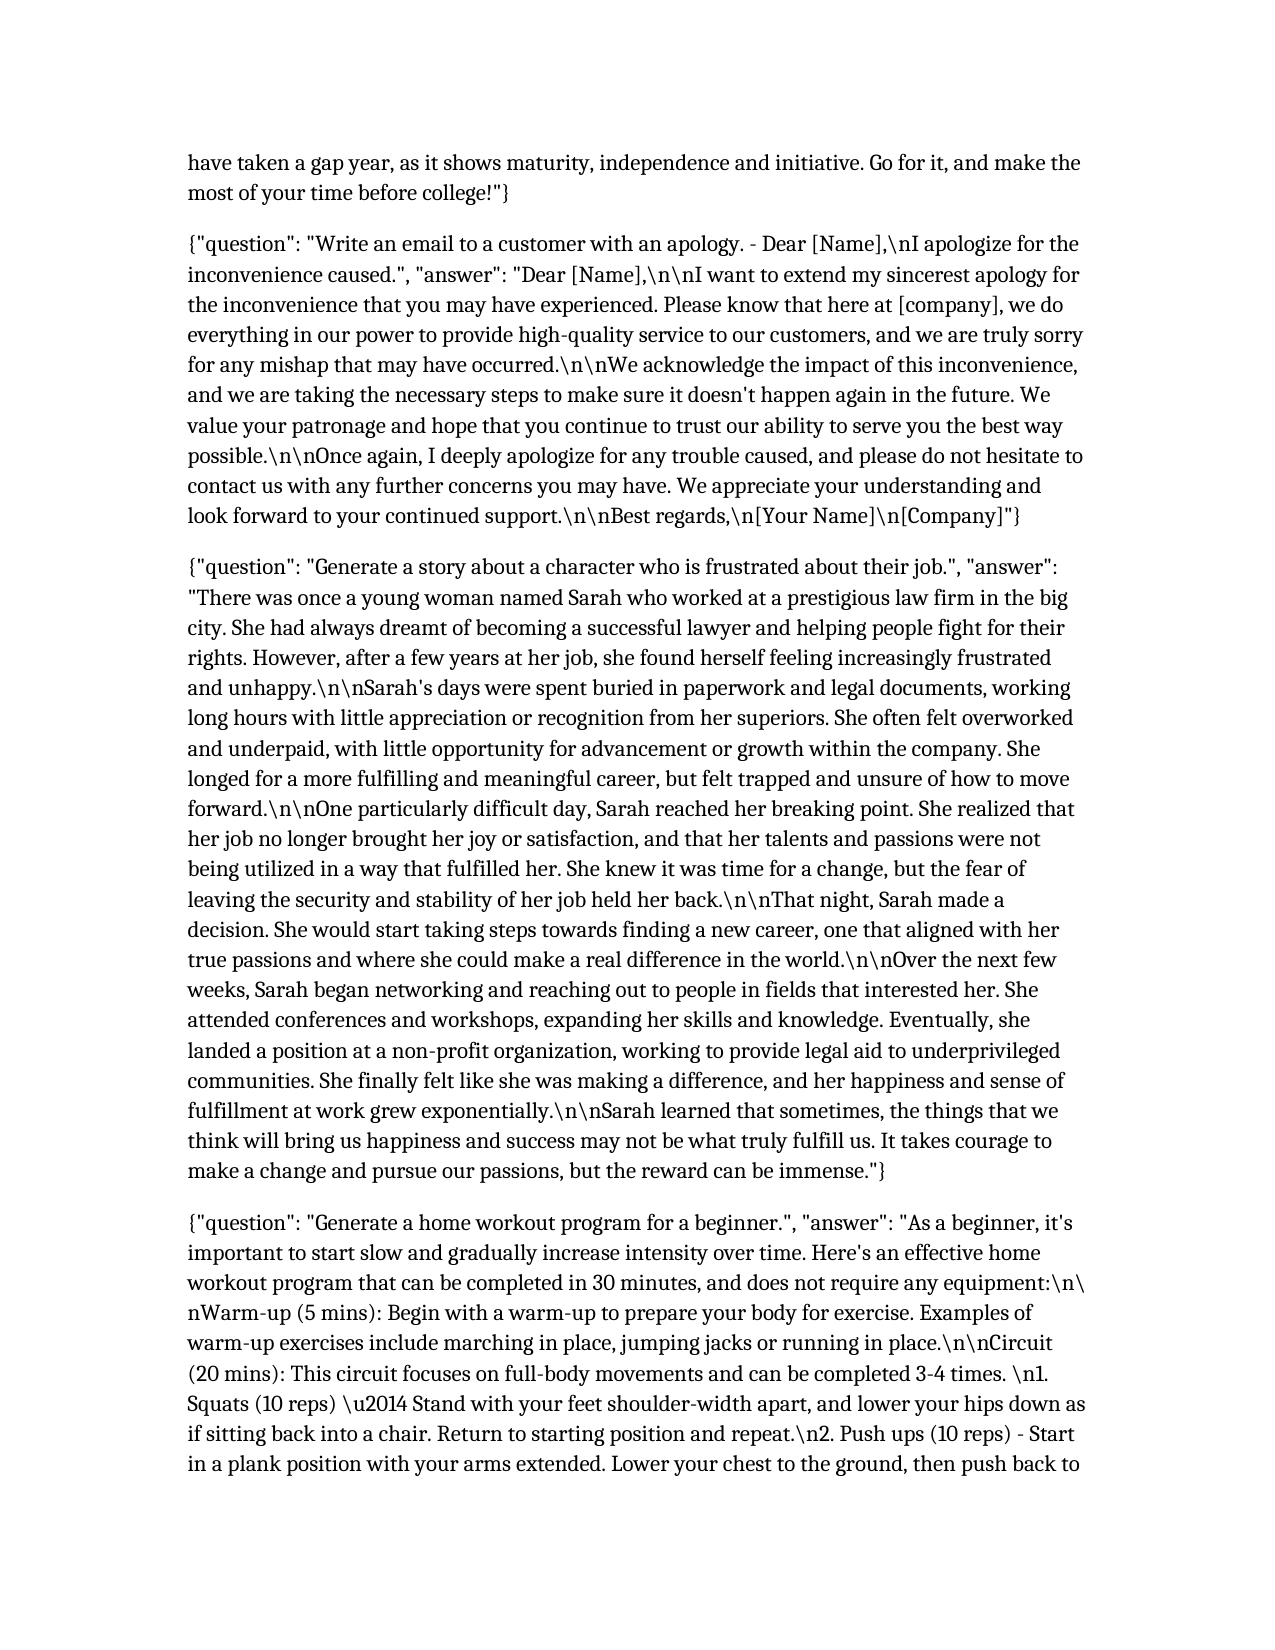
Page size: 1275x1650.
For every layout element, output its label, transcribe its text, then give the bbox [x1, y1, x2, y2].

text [187, 1209, 1087, 1477]
text {"question": "Write an email to a customer with an apology. - Dear [Name],\nI apologize for the inconvenience caused.", "answer": "Dear [Name],\n\nI want to extend my sincerest apology for the inconvenience that you may have experienced. Please know that here at [company], we do everything in our power to provide high-quality service to our customers, and we are truly sorry for any mishap that may have occurred.\n\nWe acknowledge the impact of this inconvenience, and we are taking the necessary steps to make sure it doesn't happen again in the future. We value your patronage and hope that you continue to trust our ability to serve you the best way possible.\n\nOnce again, I deeply apologize for any trouble caused, and please do not hesitate to contact us with any further concerns you may have. We appreciate your understanding and look forward to your continued support.\n\nBest regards,\n[Your Name]\n[Company]"} [187, 231, 1087, 529]
text {"question": "Generate a story about a character who is frustrated about their job.", "answer": "There was once a young woman named Sarah who worked at a prestigious law firm in the big city. She had always dreamt of becoming a successful lawyer and helping people fight for their rights. However, after a few years at her job, she found herself feeling increasingly frustrated and unhappy.\n\nSarah's days were spent buried in paperwork and legal documents, working long hours with little appreciation or recognition from her superiors. She often felt overworked and underpaid, with little opportunity for advancement or growth within the company. She longed for a more fulfilling and meaningful career, but felt trapped and unsure of how to move forward.\n\nOne particularly difficult day, Sarah reached her breaking point. She realized that her job no longer brought her joy or satisfaction, and that her talents and passions were not being utilized in a way that fulfilled her. She knew it was time for a change, but the fear of leaving the security and stability of her job held her back.\n\nThat night, Sarah made a decision. She would start taking steps towards finding a new career, one that aligned with her true passions and where she could make a real difference in the world.\n\nOver the next few weeks, Sarah began networking and reaching out to people in fields that interested her. She attended conferences and workshops, expanding her skills and knowledge. Eventually, she landed a position at a non-profit organization, working to provide legal aid to underprivileged communities. She finally felt like she was making a difference, and her happiness and sense of fulfillment at work grew exponentially.\n\nSarah learned that sometimes, the things that we think will bring us happiness and success may not be what truly fulfill us. It takes courage to make a change and pursue our passions, but the reward can be immense."} [187, 554, 1087, 1185]
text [187, 150, 1087, 207]
